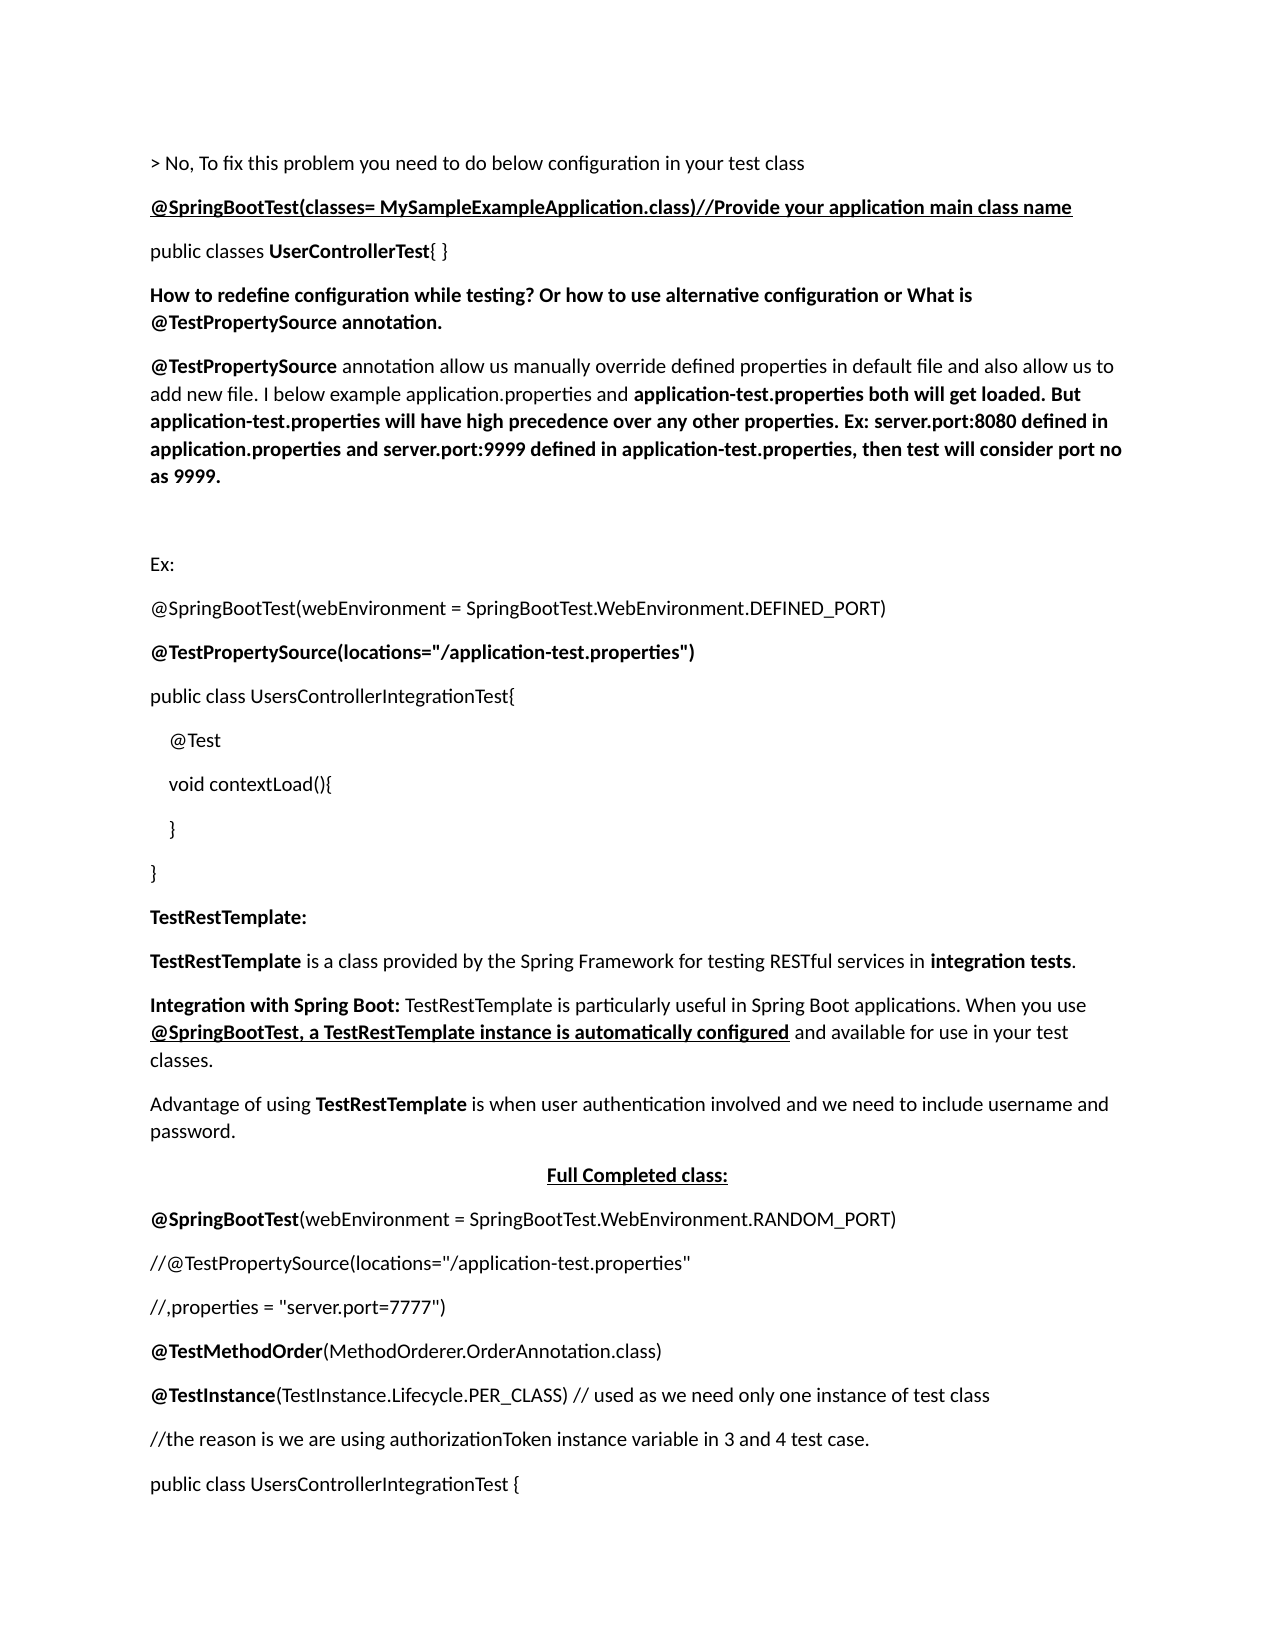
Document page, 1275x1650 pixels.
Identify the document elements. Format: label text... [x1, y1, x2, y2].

text > No, To fix this problem you need to do below configuration in your test class [150, 150, 1125, 175]
text @Test [150, 728, 1125, 753]
text //the reason is we are using authorizationToken instance variable in 3 and 4 test case. [150, 1427, 1125, 1452]
text @SpringBootTest(webEnvironment = SpringBootTest.WebEnvironment.DEFINED_PORT) [150, 595, 1125, 621]
text @TestInstance(TestInstance.Lifecycle.PER_CLASS) // used as we need only one instance of test class [150, 1383, 1125, 1408]
text //,properties = "server.port=7777") [150, 1294, 1125, 1320]
text Ex: [150, 551, 1125, 577]
text } [150, 816, 1125, 841]
text public classes UserControllerTest{ } [150, 238, 1125, 263]
text @SpringBootTest(classes= MySampleExampleApplication.class)//Provide your application main class name [150, 194, 1125, 219]
text TestRestTemplate: [150, 904, 1125, 929]
text @TestMethodOrder(MethodOrderer.OrderAnnotation.class) [150, 1338, 1125, 1364]
text Advantage of using TestRestTemplate is when user authentication involved and we need to include username and password. [150, 1091, 1125, 1144]
text public class UsersControllerIntegrationTest { [150, 1471, 1125, 1496]
text @TestPropertySource(locations="/application-test.properties") [150, 639, 1125, 665]
text //@TestPropertySource(locations="/application-test.properties" [150, 1250, 1125, 1276]
text public class UsersControllerIntegrationTest{ [150, 683, 1125, 709]
text Integration with Spring Boot: TestRestTemplate is particularly useful in Spring Boot applications. When you use @SpringBootTest, a TestRestTemplate instance is automatically configured and available for use in your test classes. [150, 992, 1125, 1072]
text @SpringBootTest(webEnvironment = SpringBootTest.WebEnvironment.RANDOM_PORT) [150, 1206, 1125, 1232]
text } [150, 860, 1125, 885]
text void contextLoad(){ [150, 772, 1125, 797]
text How to redefine configuration while testing? Or how to use alternative configuration or What is @TestPropertySource annotation. [150, 282, 1125, 335]
text TestRestTemplate is a class provided by the Spring Framework for testing RESTful services in integration tests. [150, 948, 1125, 973]
text @TestPropertySource annotation allow us manually override defined properties in default file and also allow us to add new file. I below example application.properties and application-test.properties both will get loaded. But application-test.properties will have high precedence over any other properties. Ex: server.port:8080 defined in application.properties and server.port:9999 defined in application-test.properties, then test will consider port no as 9999. [150, 354, 1125, 489]
text Full Completed class: [150, 1162, 1125, 1188]
